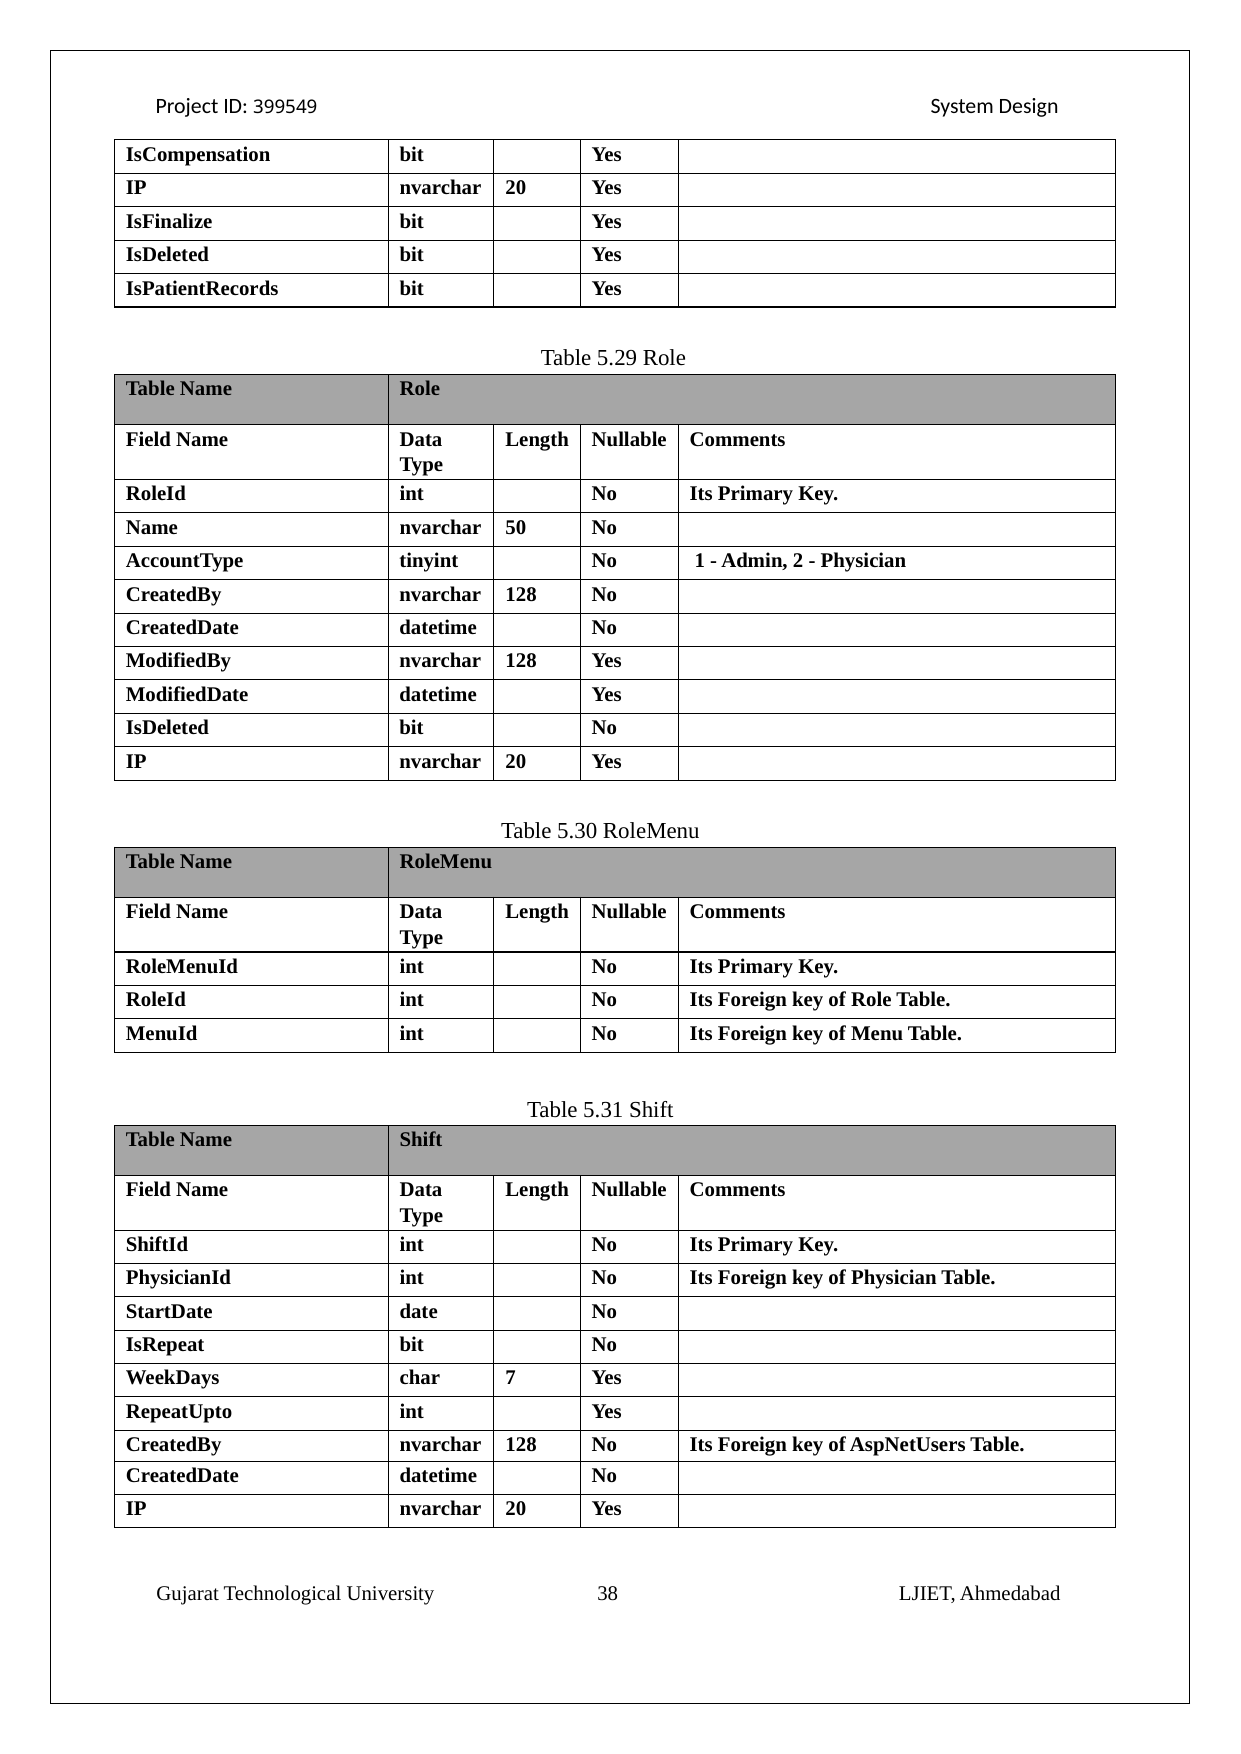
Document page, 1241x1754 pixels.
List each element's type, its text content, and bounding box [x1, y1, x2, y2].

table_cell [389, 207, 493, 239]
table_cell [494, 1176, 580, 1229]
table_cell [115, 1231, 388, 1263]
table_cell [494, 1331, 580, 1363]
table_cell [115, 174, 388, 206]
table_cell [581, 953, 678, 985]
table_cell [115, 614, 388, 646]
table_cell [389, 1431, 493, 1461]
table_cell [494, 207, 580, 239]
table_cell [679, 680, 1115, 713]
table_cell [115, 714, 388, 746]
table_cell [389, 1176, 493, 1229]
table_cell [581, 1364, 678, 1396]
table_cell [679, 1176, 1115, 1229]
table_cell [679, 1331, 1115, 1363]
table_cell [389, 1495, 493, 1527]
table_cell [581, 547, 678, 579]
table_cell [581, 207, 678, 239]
subtitle Table 5.31 Shift [125, 1096, 673, 1122]
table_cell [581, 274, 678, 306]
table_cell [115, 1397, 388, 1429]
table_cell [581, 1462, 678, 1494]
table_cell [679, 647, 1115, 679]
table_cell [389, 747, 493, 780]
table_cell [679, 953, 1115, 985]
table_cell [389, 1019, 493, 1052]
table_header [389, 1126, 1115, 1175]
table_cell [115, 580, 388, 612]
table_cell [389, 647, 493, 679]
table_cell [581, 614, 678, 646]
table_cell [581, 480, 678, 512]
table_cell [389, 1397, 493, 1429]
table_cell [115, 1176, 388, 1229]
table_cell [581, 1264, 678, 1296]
subtitle Table 5.30 RoleMenu [125, 817, 699, 844]
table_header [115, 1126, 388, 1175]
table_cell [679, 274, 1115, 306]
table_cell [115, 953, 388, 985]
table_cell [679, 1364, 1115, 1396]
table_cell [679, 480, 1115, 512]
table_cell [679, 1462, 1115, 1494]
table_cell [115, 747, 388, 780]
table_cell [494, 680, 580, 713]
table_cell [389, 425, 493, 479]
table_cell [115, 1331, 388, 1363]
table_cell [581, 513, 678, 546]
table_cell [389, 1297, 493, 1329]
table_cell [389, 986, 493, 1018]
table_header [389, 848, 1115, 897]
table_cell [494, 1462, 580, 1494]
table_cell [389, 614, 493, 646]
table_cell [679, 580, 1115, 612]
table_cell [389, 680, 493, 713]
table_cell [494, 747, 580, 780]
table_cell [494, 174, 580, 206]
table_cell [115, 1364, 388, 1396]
table_cell bit [389, 140, 493, 173]
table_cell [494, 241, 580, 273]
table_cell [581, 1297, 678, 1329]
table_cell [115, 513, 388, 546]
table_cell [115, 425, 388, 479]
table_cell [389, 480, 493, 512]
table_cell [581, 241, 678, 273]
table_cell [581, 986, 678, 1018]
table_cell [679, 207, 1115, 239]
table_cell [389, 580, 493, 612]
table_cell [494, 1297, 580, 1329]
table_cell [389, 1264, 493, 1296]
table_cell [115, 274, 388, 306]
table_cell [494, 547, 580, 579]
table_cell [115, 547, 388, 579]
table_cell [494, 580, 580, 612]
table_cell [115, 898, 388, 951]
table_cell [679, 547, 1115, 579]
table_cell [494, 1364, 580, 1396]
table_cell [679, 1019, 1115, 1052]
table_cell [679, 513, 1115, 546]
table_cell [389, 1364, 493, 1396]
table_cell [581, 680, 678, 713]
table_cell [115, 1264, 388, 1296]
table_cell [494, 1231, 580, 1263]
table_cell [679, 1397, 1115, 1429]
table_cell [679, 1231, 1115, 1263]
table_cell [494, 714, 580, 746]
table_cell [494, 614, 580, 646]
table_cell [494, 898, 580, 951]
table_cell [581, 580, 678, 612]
table_cell Yes [581, 140, 678, 173]
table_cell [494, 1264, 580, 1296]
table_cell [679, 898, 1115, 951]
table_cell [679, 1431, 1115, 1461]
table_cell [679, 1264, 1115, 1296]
subtitle Table 5.29 Role [541, 344, 1053, 370]
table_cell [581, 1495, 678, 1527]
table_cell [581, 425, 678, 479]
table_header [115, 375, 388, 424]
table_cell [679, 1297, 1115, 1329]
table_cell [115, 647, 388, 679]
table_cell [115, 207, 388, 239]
table_cell [679, 140, 1115, 173]
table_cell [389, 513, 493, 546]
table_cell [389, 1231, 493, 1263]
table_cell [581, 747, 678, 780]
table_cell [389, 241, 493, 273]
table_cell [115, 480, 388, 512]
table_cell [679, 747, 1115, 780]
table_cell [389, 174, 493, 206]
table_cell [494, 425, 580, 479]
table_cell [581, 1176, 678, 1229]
table_cell IsCompensation [115, 140, 388, 173]
table_cell [494, 140, 580, 173]
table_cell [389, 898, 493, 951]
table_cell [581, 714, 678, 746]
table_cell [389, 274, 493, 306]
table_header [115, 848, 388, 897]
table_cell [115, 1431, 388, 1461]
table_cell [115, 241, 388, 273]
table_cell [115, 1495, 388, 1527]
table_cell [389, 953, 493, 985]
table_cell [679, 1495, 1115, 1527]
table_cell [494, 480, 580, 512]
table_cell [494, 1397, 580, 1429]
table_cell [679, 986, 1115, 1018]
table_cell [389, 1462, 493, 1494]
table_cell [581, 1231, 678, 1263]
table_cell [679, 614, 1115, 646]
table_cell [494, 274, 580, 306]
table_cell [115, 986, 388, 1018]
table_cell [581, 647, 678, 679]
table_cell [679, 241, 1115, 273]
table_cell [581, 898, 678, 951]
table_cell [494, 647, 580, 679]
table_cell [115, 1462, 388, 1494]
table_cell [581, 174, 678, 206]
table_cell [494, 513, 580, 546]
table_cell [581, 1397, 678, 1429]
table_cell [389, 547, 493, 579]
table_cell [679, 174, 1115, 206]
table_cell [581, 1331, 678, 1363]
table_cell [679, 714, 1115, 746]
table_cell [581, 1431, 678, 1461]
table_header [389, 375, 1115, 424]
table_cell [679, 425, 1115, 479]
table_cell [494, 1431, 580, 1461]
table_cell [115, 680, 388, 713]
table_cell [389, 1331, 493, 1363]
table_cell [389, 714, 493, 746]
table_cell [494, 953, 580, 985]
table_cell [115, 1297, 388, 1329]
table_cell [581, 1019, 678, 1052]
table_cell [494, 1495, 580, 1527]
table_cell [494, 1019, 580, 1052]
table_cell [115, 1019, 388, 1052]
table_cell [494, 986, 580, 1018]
